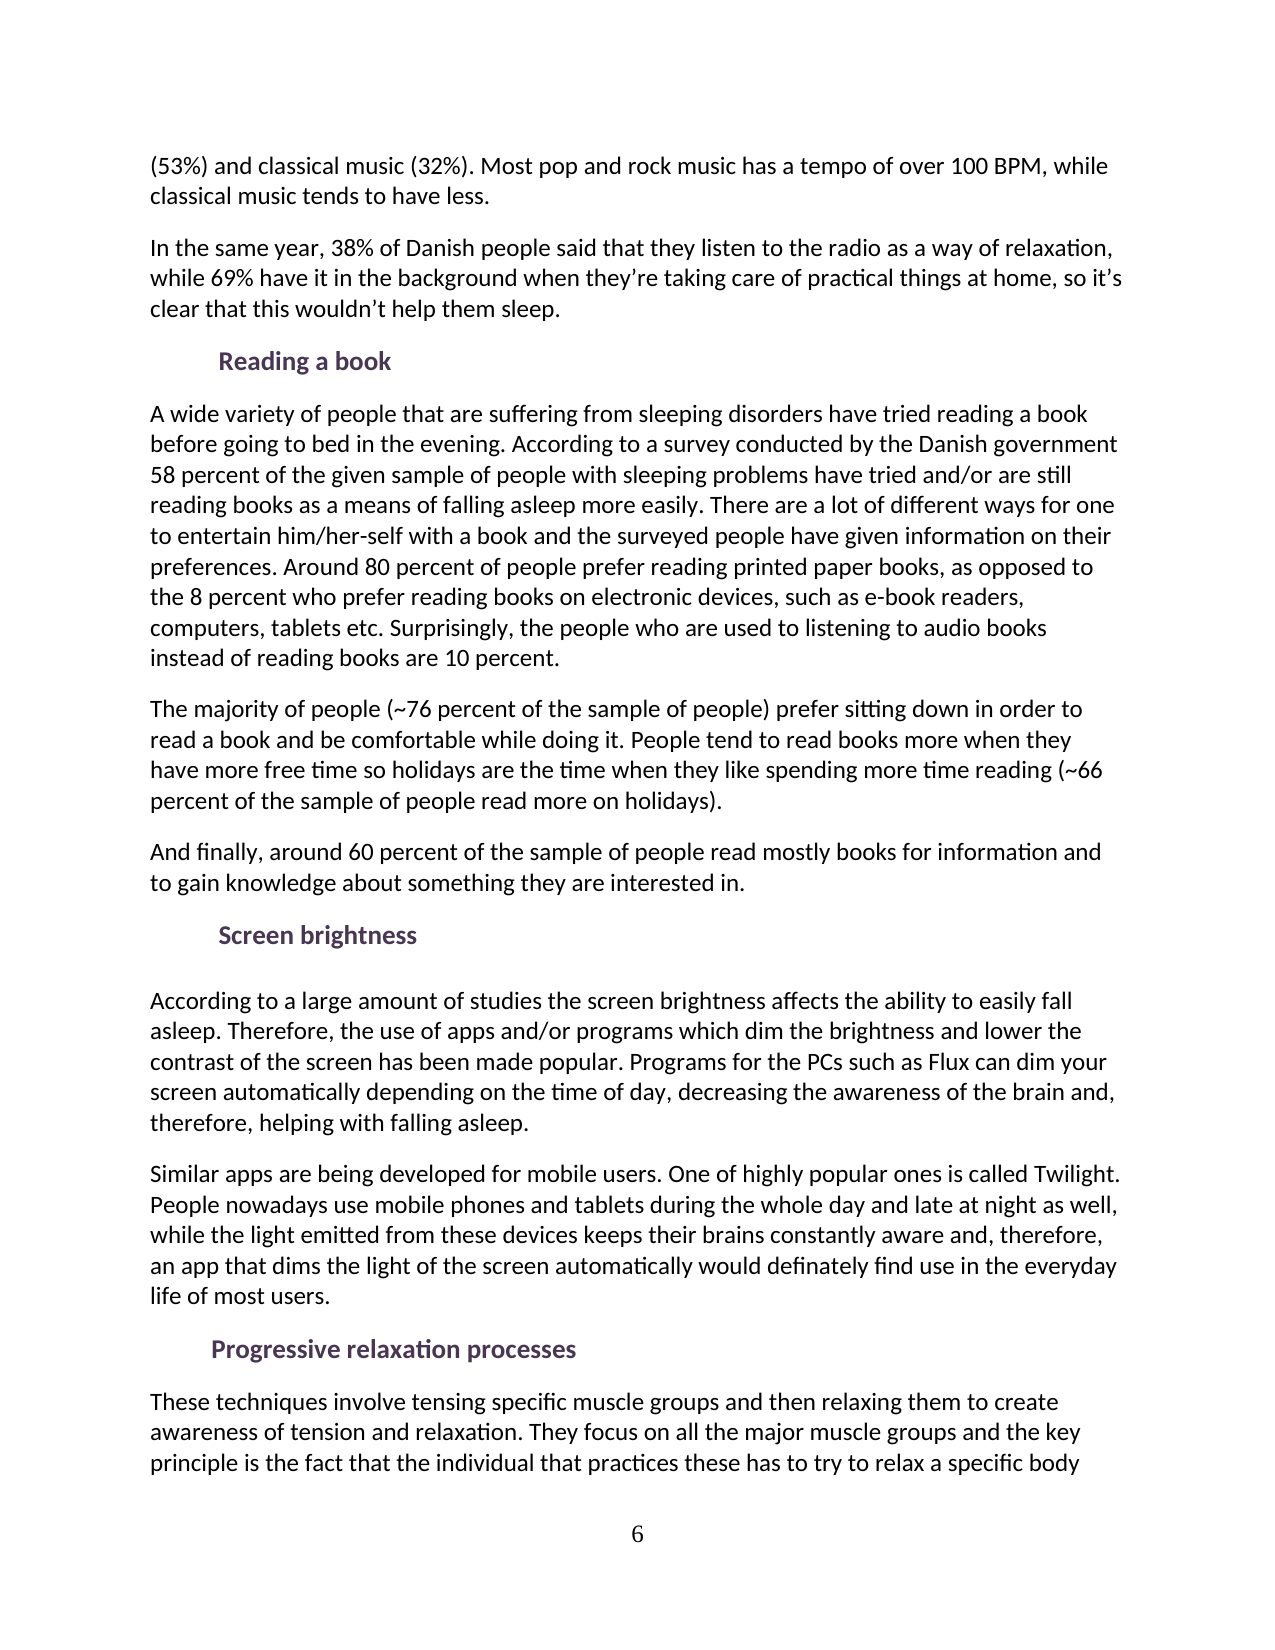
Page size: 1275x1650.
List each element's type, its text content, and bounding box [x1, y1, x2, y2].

text In the same year, 38% of Danish people said that they listen to the radio as a way of relaxation, while 69% have it in the background when they’re taking care of practical things at home, so it’s clear that this wouldn’t help them sleep. [150, 232, 1125, 323]
text Screen brightness [150, 918, 1125, 951]
text According to a large amount of studies the screen brightness affects the ability to easily fall asleep. Therefore, the use of apps and/or programs which dim the brightness and lower the contrast of the screen has been made popular. Programs for the PCs such as Flux can dim your screen automatically depending on the time of day, decreasing the awareness of the brain and, therefore, helping with falling asleep. [150, 985, 1125, 1138]
text And finally, around 60 percent of the sample of people read mostly books for information and to gain knowledge about something they are interested in. [150, 837, 1125, 898]
text The majority of people (~76 percent of the sample of people) prefer sitting down in order to read a book and be comfortable while doing it. People tend to read books more when they have more free time so holidays are the time when they like spending more time reading (~66 percent of the sample of people read more on holidays). [150, 694, 1125, 816]
text A wide variety of people that are suffering from sleeping disorders have tried reading a book before going to bed in the evening. According to a survey conducted by the Danish government 58 percent of the given sample of people with sleeping problems have tried and/or are still reading books as a means of falling asleep more easily. There are a lot of different ways for one to entertain him/her-self with a book and the surveyed people have given information on their preferences. Around 80 percent of people prefer reading printed paper books, as opposed to the 8 percent who prefer reading books on electronic devices, such as e-book readers, computers, tablets etc. Surprisingly, the people who are used to listening to audio books instead of reading books are 10 percent. [150, 398, 1125, 673]
text Reading a book [150, 344, 1125, 377]
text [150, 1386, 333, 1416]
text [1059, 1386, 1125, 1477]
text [150, 150, 1125, 211]
text Similar apps are being developed for mobile users. One of highly popular ones is called Twilight. People nowadays use mobile phones and tablets during the whole day and late at night as well, while the light emitted from these devices keeps their brains constantly aware and, therefore, an app that dims the light of the screen automatically would definately find use in the everyday life of most users. [150, 1158, 1125, 1311]
text Progressive relaxation processes [150, 1332, 1125, 1365]
